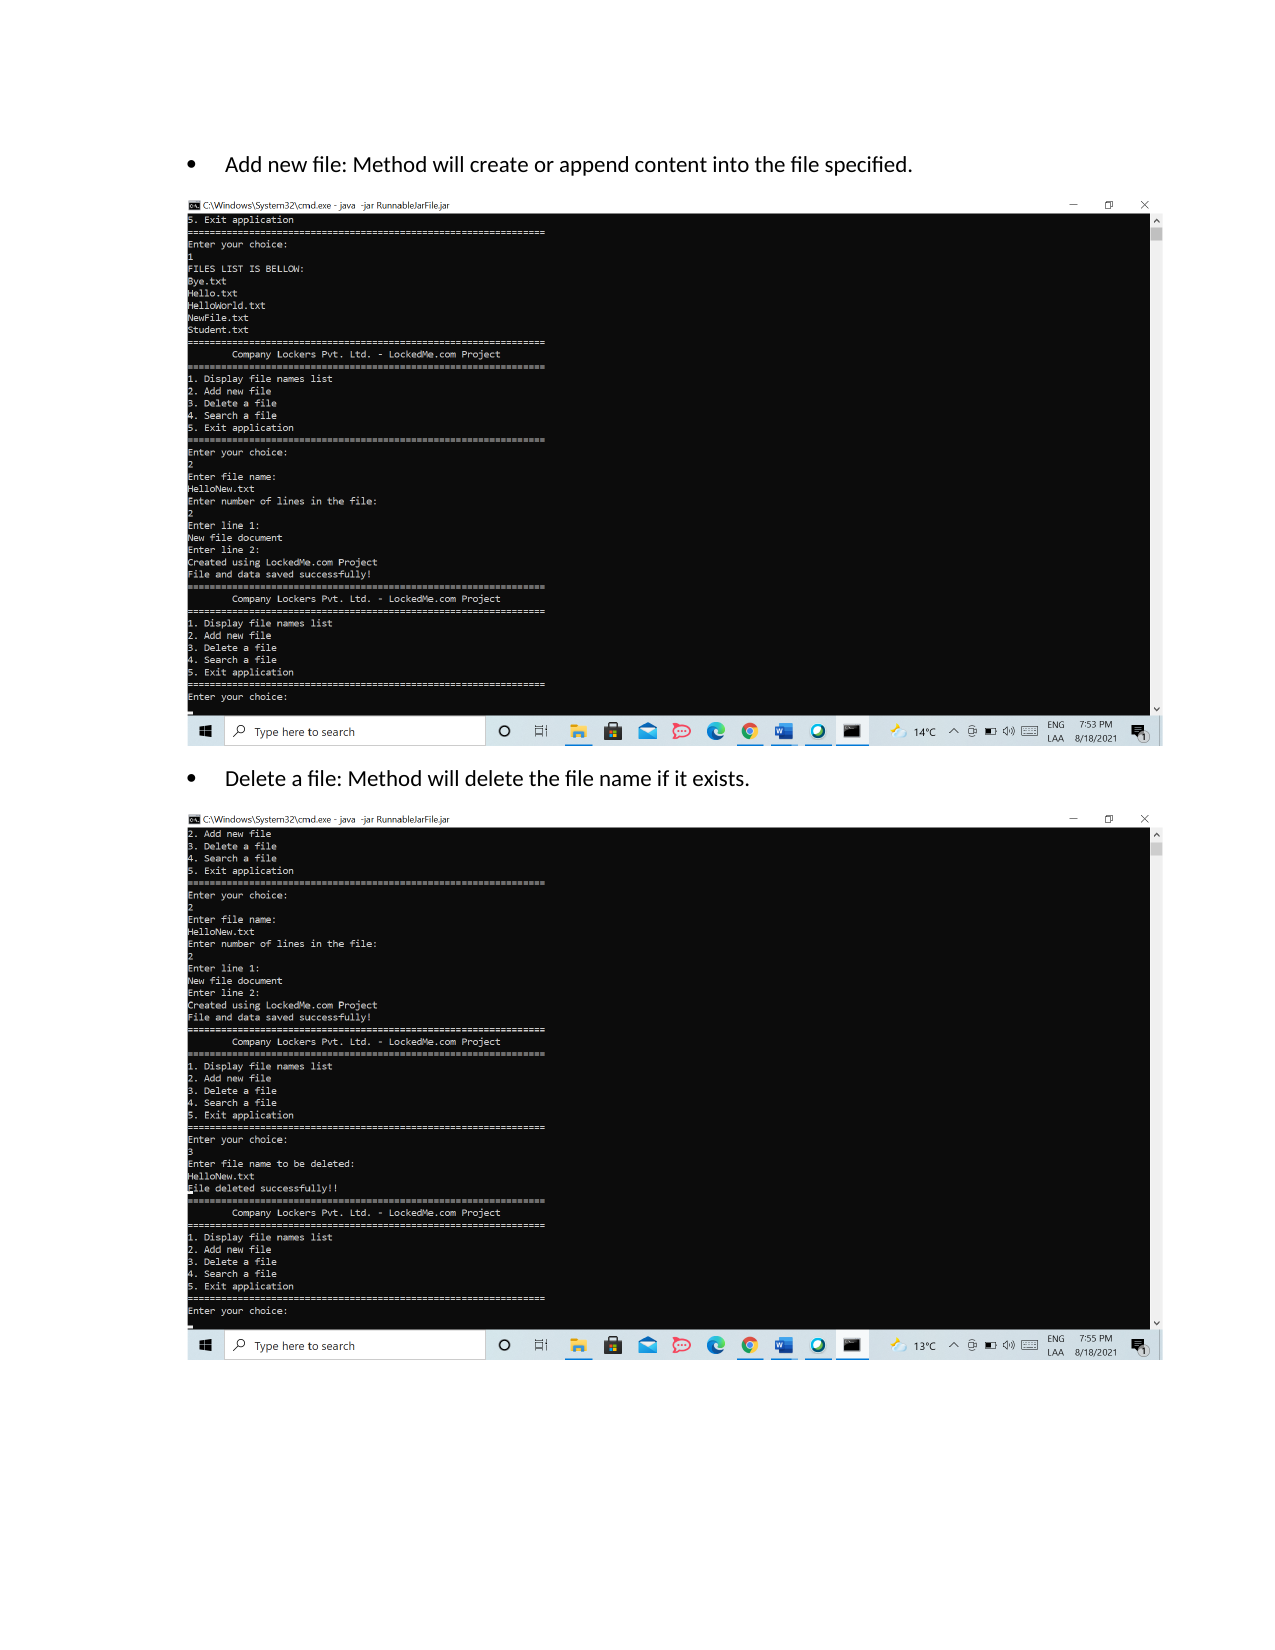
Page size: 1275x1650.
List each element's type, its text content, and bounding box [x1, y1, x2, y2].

list Delete a file: Method will delete the file name if it exists. [187, 764, 1125, 792]
list Add new file: Method will create or append content into the file specified. [187, 150, 1125, 178]
picture [187, 196, 1163, 746]
picture [187, 811, 1163, 1360]
